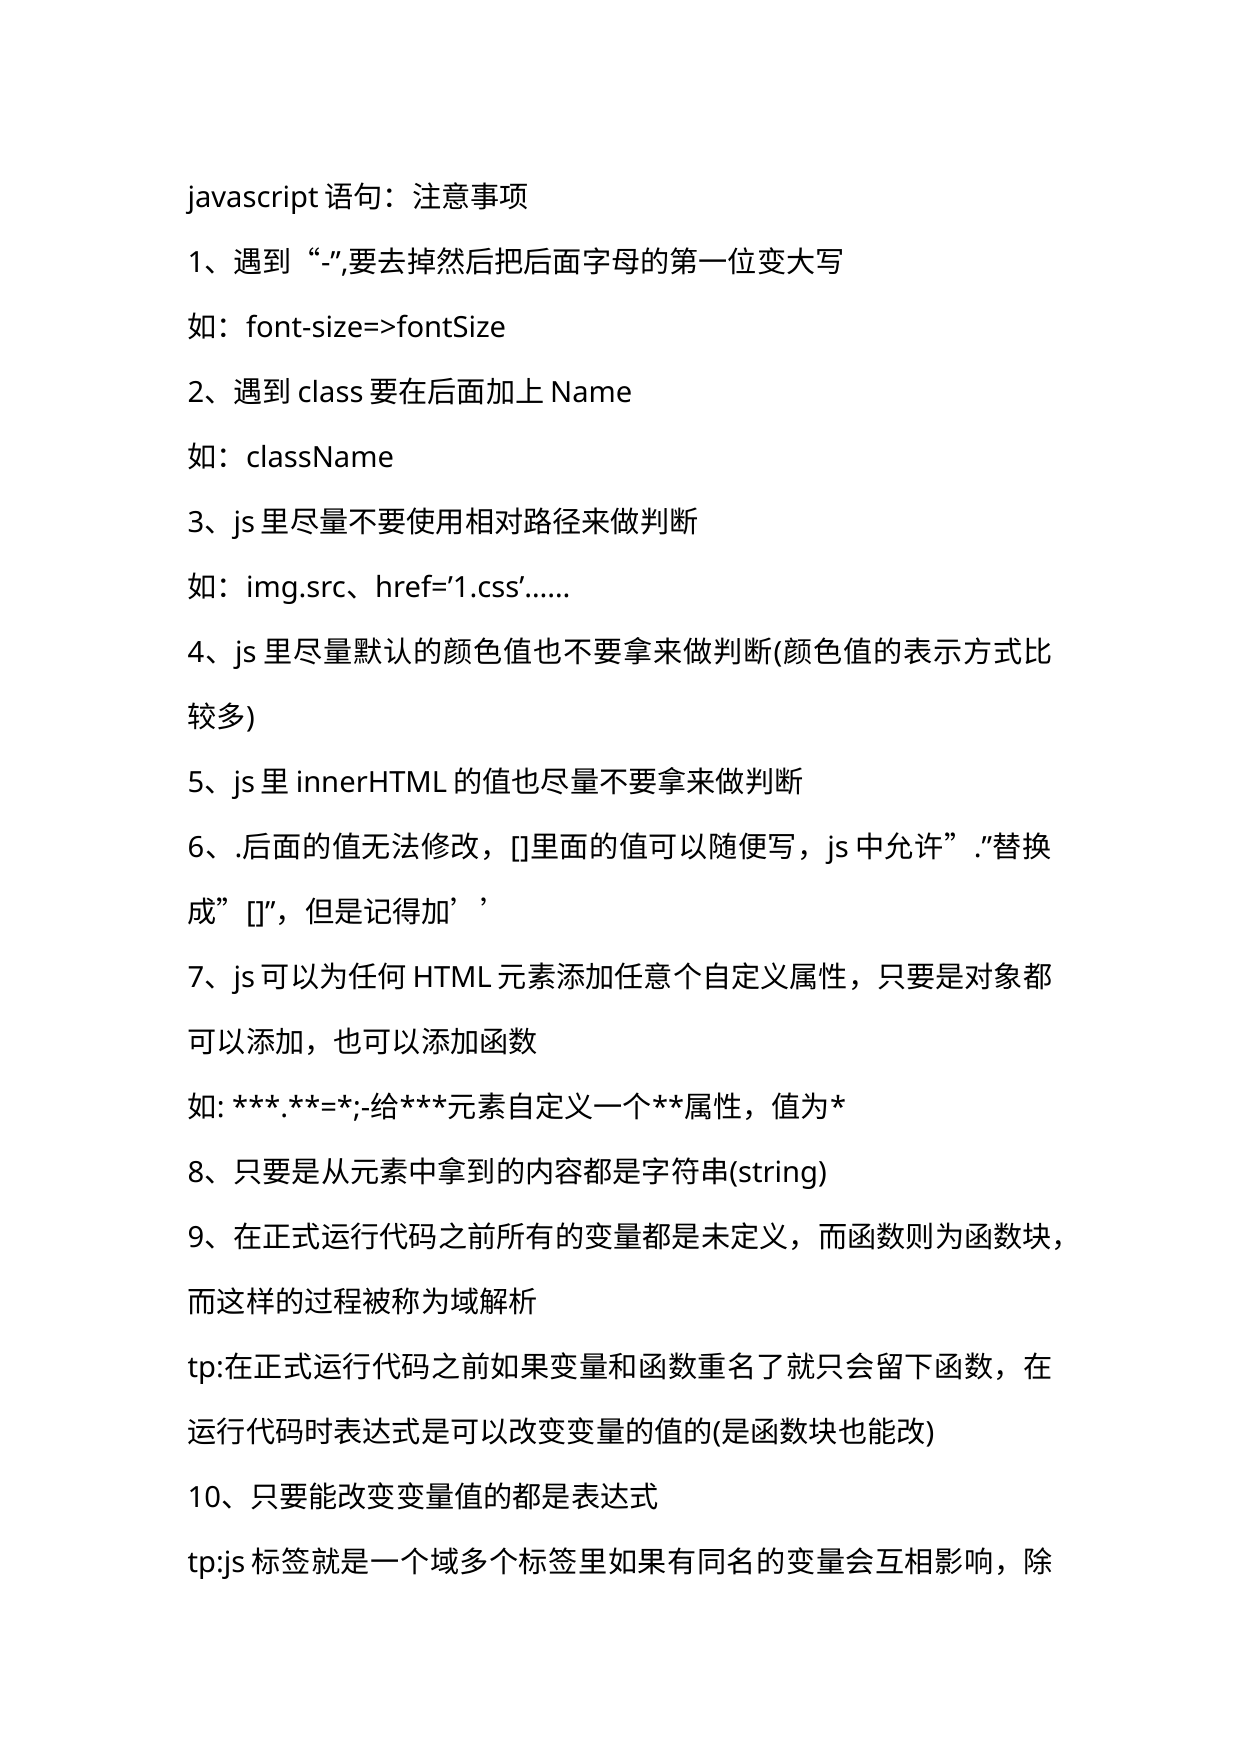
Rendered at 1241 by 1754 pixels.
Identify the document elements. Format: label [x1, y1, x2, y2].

text [187, 162, 1053, 1592]
